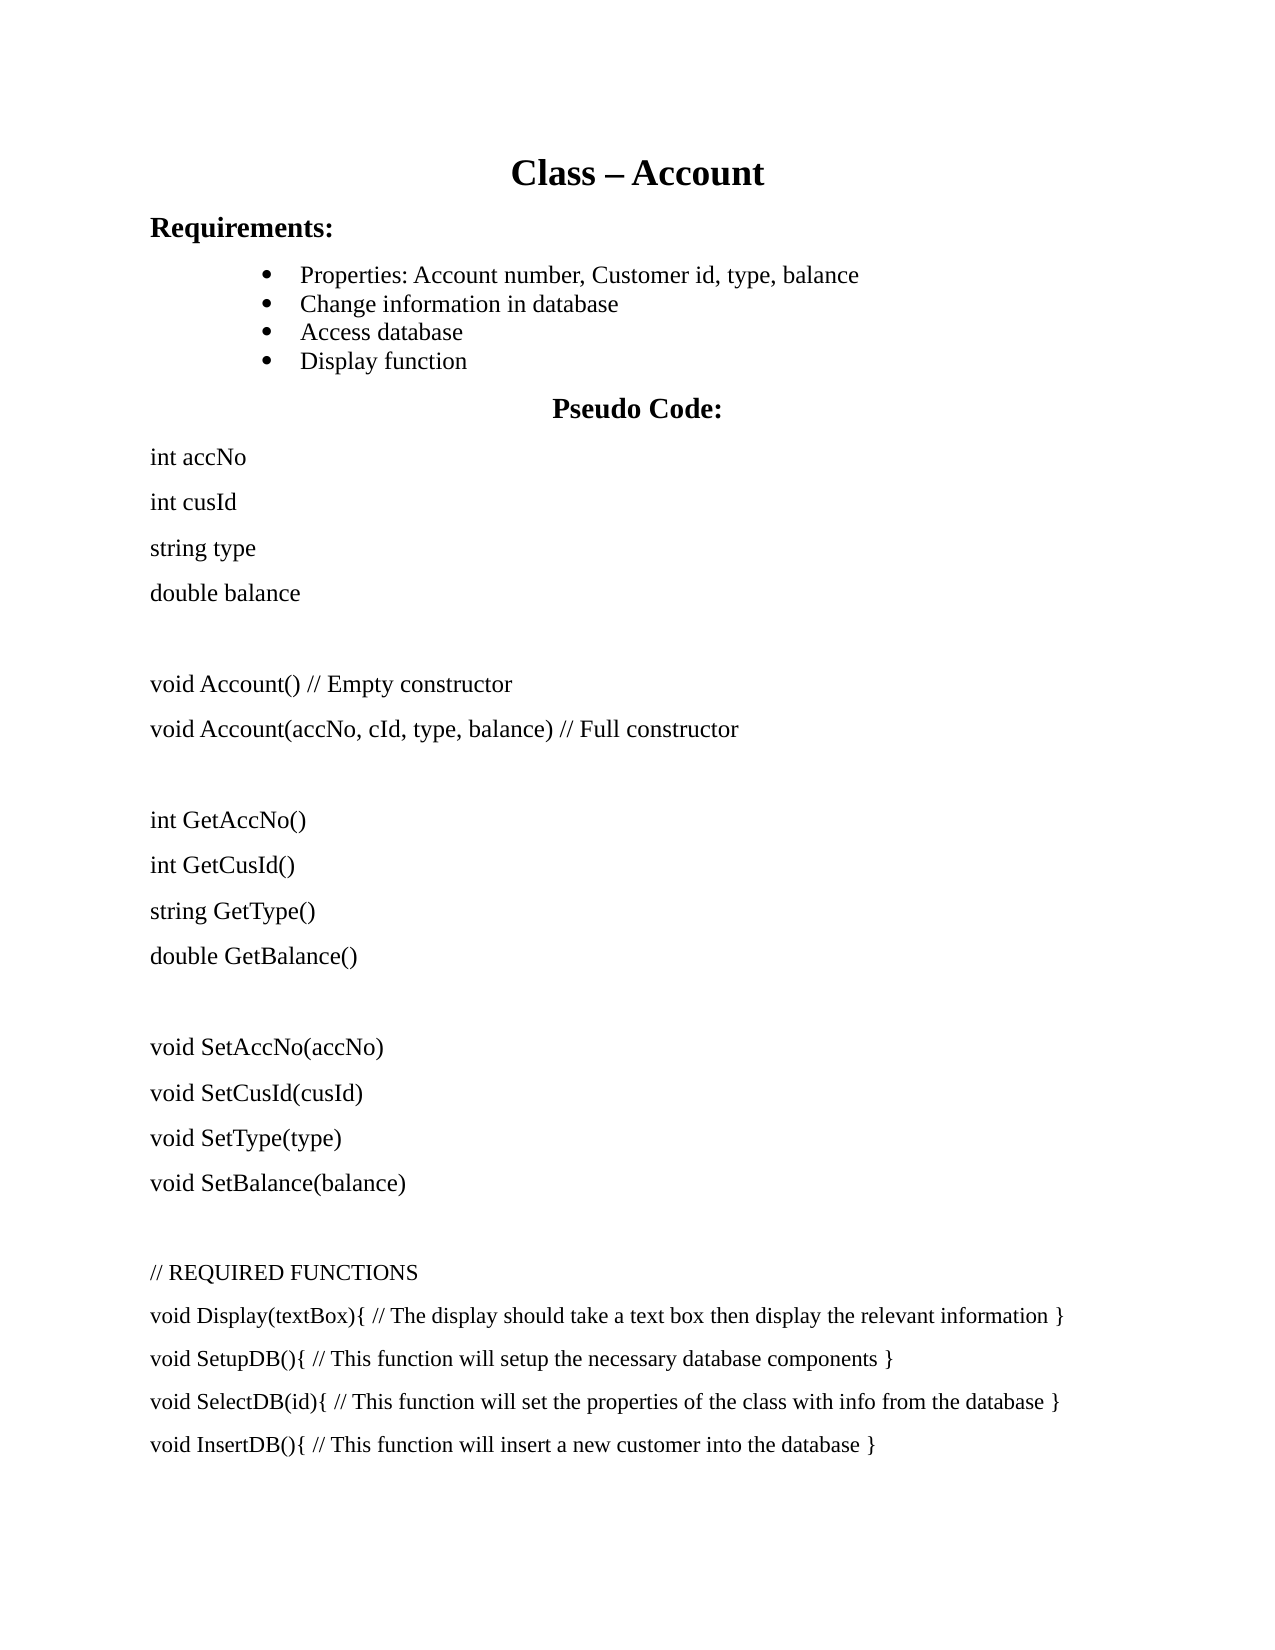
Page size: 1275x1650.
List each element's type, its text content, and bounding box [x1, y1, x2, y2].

text string GetType() [150, 896, 1125, 925]
list Change information in database [262, 289, 1125, 317]
text int cusId [150, 487, 1125, 516]
list Properties: Account number, Customer id, type, balance [262, 260, 1125, 289]
text void SetupDB(){ // This function will setup the necessary database components } [150, 1345, 1125, 1372]
list Access database [262, 317, 1125, 346]
text void SetBalance(balance) [150, 1168, 1125, 1197]
text int accNo [150, 442, 1125, 471]
text Pseudo Code: [150, 392, 1125, 425]
text Requirements: [150, 210, 1125, 243]
text void Account(accNo, cId, type, balance) // Full constructor [150, 714, 1125, 743]
text void SelectDB(id){ // This function will set the properties of the class with info from the database } [150, 1388, 1125, 1415]
text Class – Account [150, 150, 1125, 193]
list Display function [262, 346, 1125, 375]
text double GetBalance() [150, 941, 1125, 970]
text void SetAccNo(accNo) [150, 1032, 1125, 1061]
text void InsertDB(){ // This function will insert a new customer into the database } [150, 1431, 1125, 1458]
text double balance [150, 578, 1125, 607]
text void SetCusId(cusId) [150, 1078, 1125, 1106]
text // REQUIRED FUNCTIONS [150, 1259, 1125, 1286]
text int GetAccNo() [150, 805, 1125, 834]
text int GetCusId() [150, 851, 1125, 879]
text void Display(textBox){ // The display should take a text box then display the relevant information } [150, 1302, 1125, 1329]
text void Account() // Empty constructor [150, 669, 1125, 698]
text string type [150, 533, 1125, 561]
text void SetType(type) [150, 1123, 1125, 1152]
